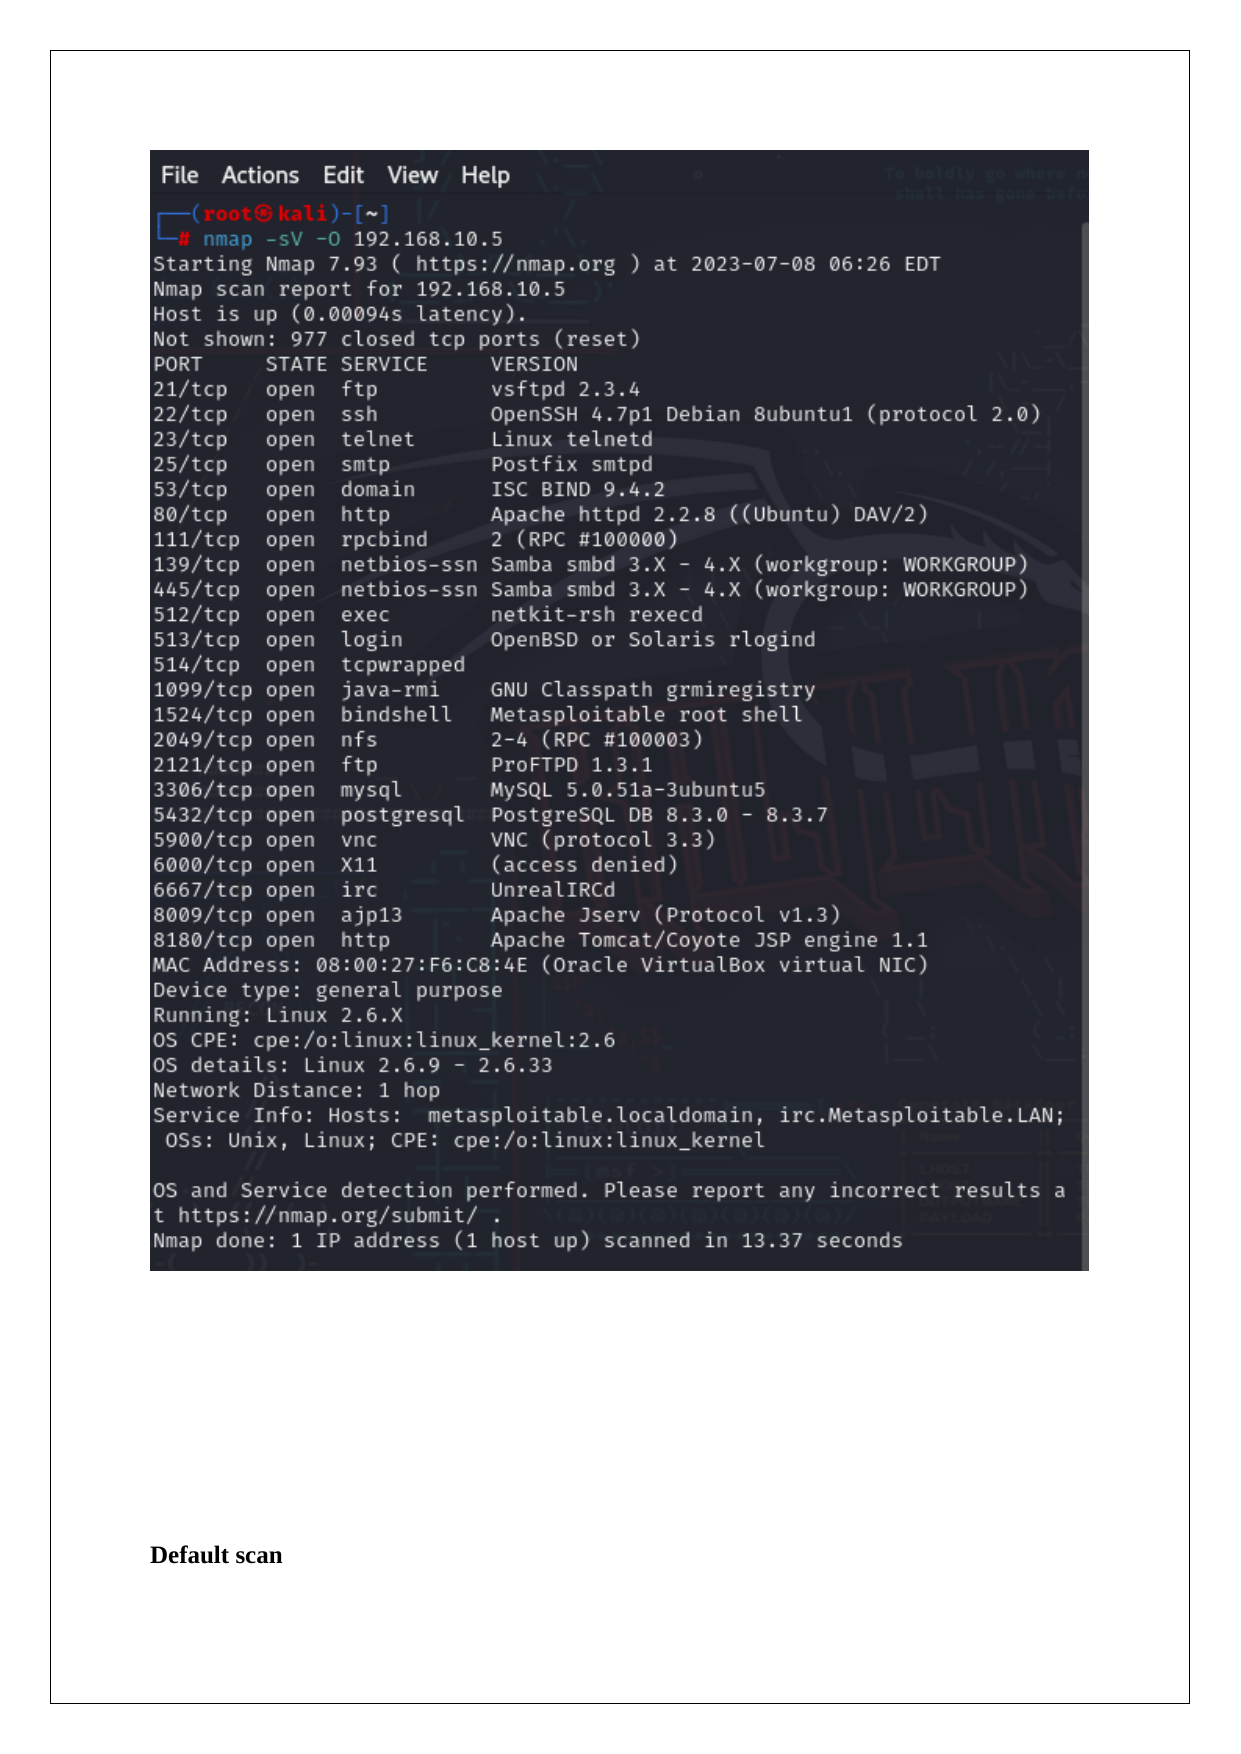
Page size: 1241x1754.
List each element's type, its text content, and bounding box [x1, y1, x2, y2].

picture [150, 150, 1089, 1271]
text Default scan [150, 1540, 1090, 1569]
